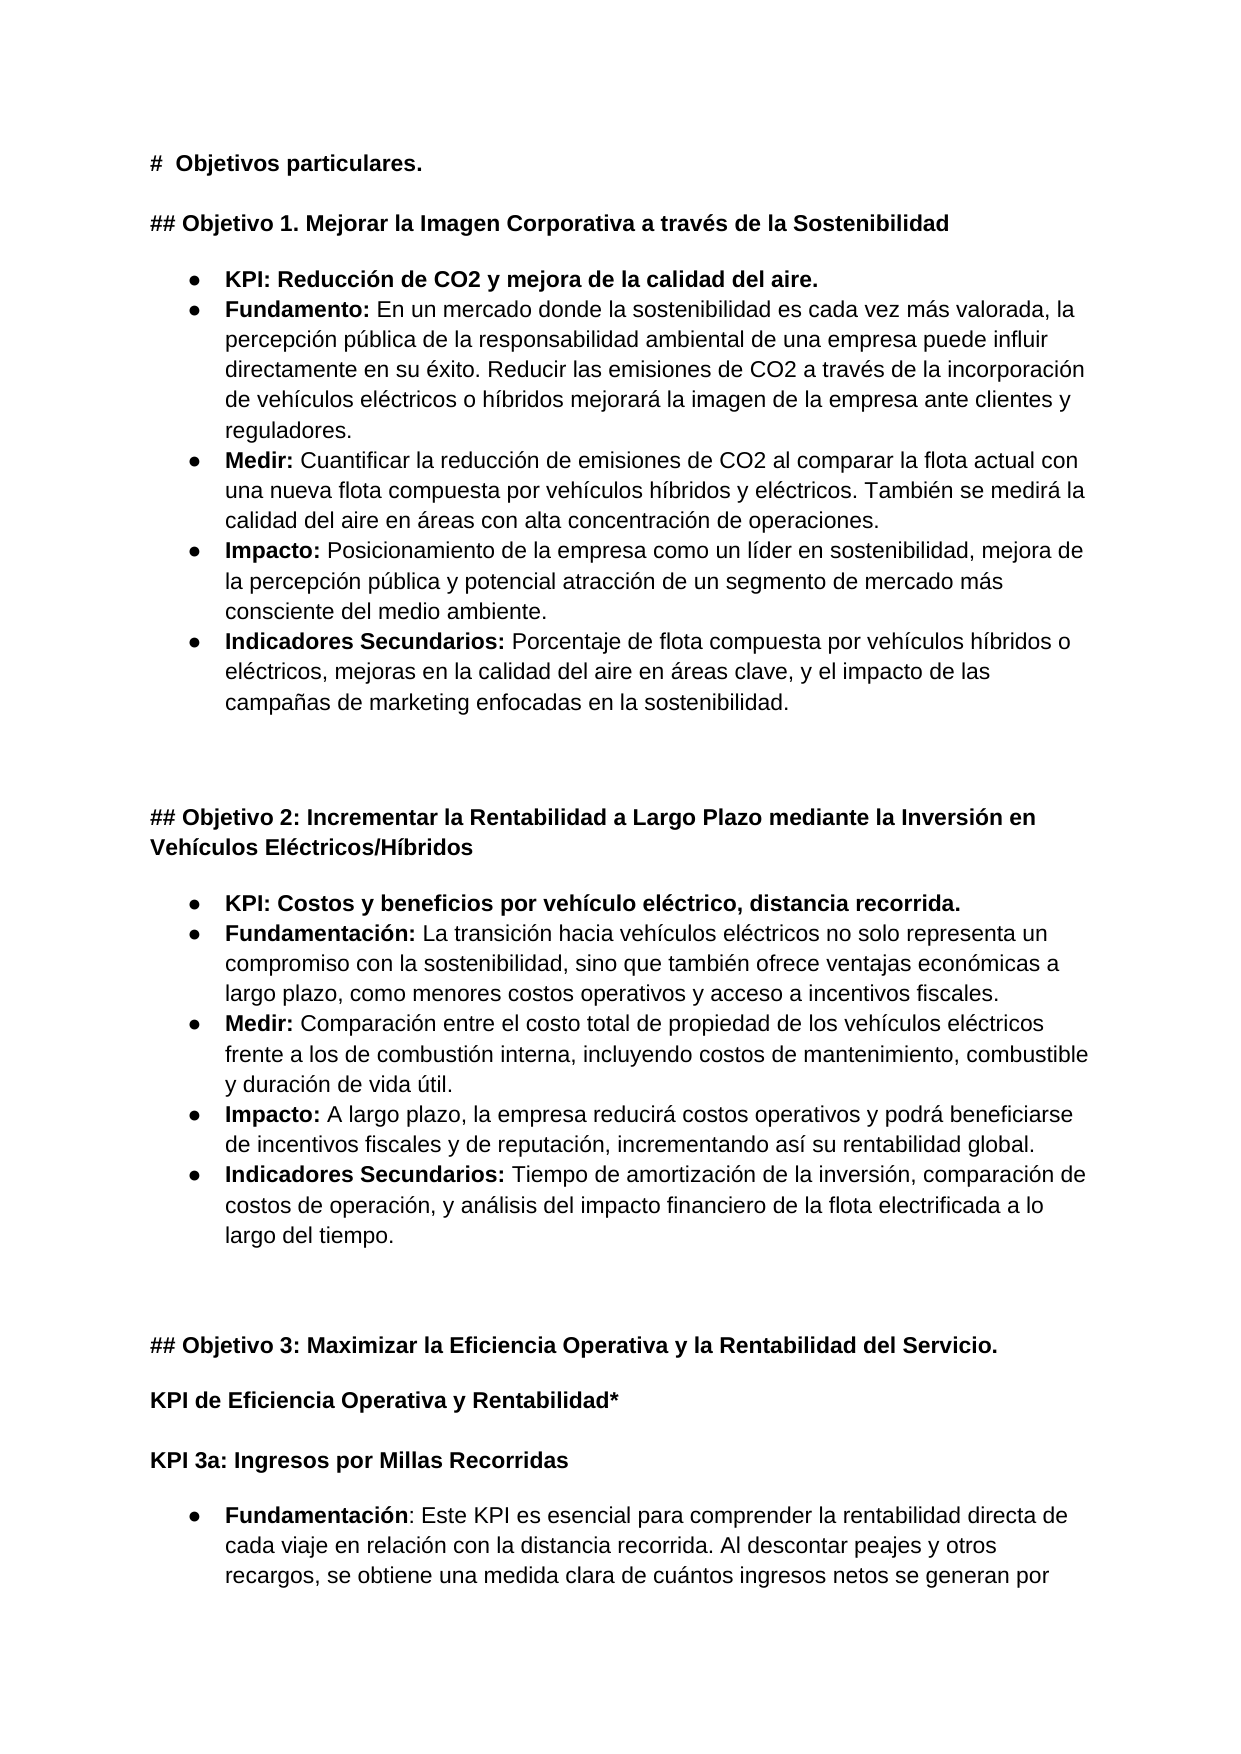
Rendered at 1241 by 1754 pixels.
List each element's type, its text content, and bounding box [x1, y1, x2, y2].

list Medir: Cuantificar la reducción de emisiones de CO2 al comparar la flota actual con una nueva flota compuesta por vehículos híbridos y eléctricos. También se medirá la calidad del aire en áreas con alta concentración de operaciones. [187, 447, 1090, 534]
subtitle KPI de Eficiencia Operativa y Rentabilidad* [150, 1387, 1090, 1414]
list Medir: Comparación entre el costo total de propiedad de los vehículos eléctricos frente a los de combustión interna, incluyendo costos de mantenimiento, combustible y duración de vida útil. [187, 1010, 1090, 1097]
text ## Objetivo 2: Incrementar la Rentabilidad a Largo Plazo mediante la Inversión en Vehículos Eléctricos/Híbridos [150, 804, 1090, 861]
list KPI: Costos y beneficios por vehículo eléctrico, distancia recorrida. [187, 889, 1090, 916]
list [187, 1502, 1090, 1589]
subtitle ## Objetivo 3: Maximizar la Eficiencia Operativa y la Rentabilidad del Servicio. [150, 1332, 1090, 1359]
list KPI: Reducción de CO2 y mejora de la calidad del aire. [187, 266, 1090, 292]
list Indicadores Secundarios: Tiempo de amortización de la inversión, comparación de costos de operación, y análisis del impacto financiero de la flota electrificada a lo largo del tiempo. [187, 1161, 1090, 1248]
subtitle KPI 3a: Ingresos por Millas Recorridas [150, 1447, 1090, 1473]
text # Objetivos particulares. [150, 150, 1090, 176]
list Fundamentación: La transición hacia vehículos eléctricos no solo representa un compromiso con la sostenibilidad, sino que también ofrece ventajas económicas a largo plazo, como menores costos operativos y acceso a incentivos fiscales. [187, 920, 1090, 1007]
list Fundamento: En un mercado donde la sostenibilidad es cada vez más valorada, la percepción pública de la responsabilidad ambiental de una empresa puede influir directamente en su éxito. Reducir las emisiones de CO2 a través de la incorporación de vehículos eléctricos o híbridos mejorará la imagen de la empresa ante clientes y reguladores. [187, 296, 1090, 443]
text ## Objetivo 1. Mejorar la Imagen Corporativa a través de la Sostenibilidad [150, 210, 1090, 237]
list Indicadores Secundarios: Porcentaje de flota compuesta por vehículos híbridos o eléctricos, mejoras en la calidad del aire en áreas clave, y el impacto de las campañas de marketing enfocadas en la sostenibilidad. [187, 628, 1090, 715]
list Impacto: Posicionamiento de la empresa como un líder en sostenibilidad, mejora de la percepción pública y potencial atracción de un segmento de mercado más consciente del medio ambiente. [187, 537, 1090, 624]
list Impacto: A largo plazo, la empresa reducirá costos operativos y podrá beneficiarse de incentivos fiscales y de reputación, incrementando así su rentabilidad global. [187, 1101, 1090, 1158]
